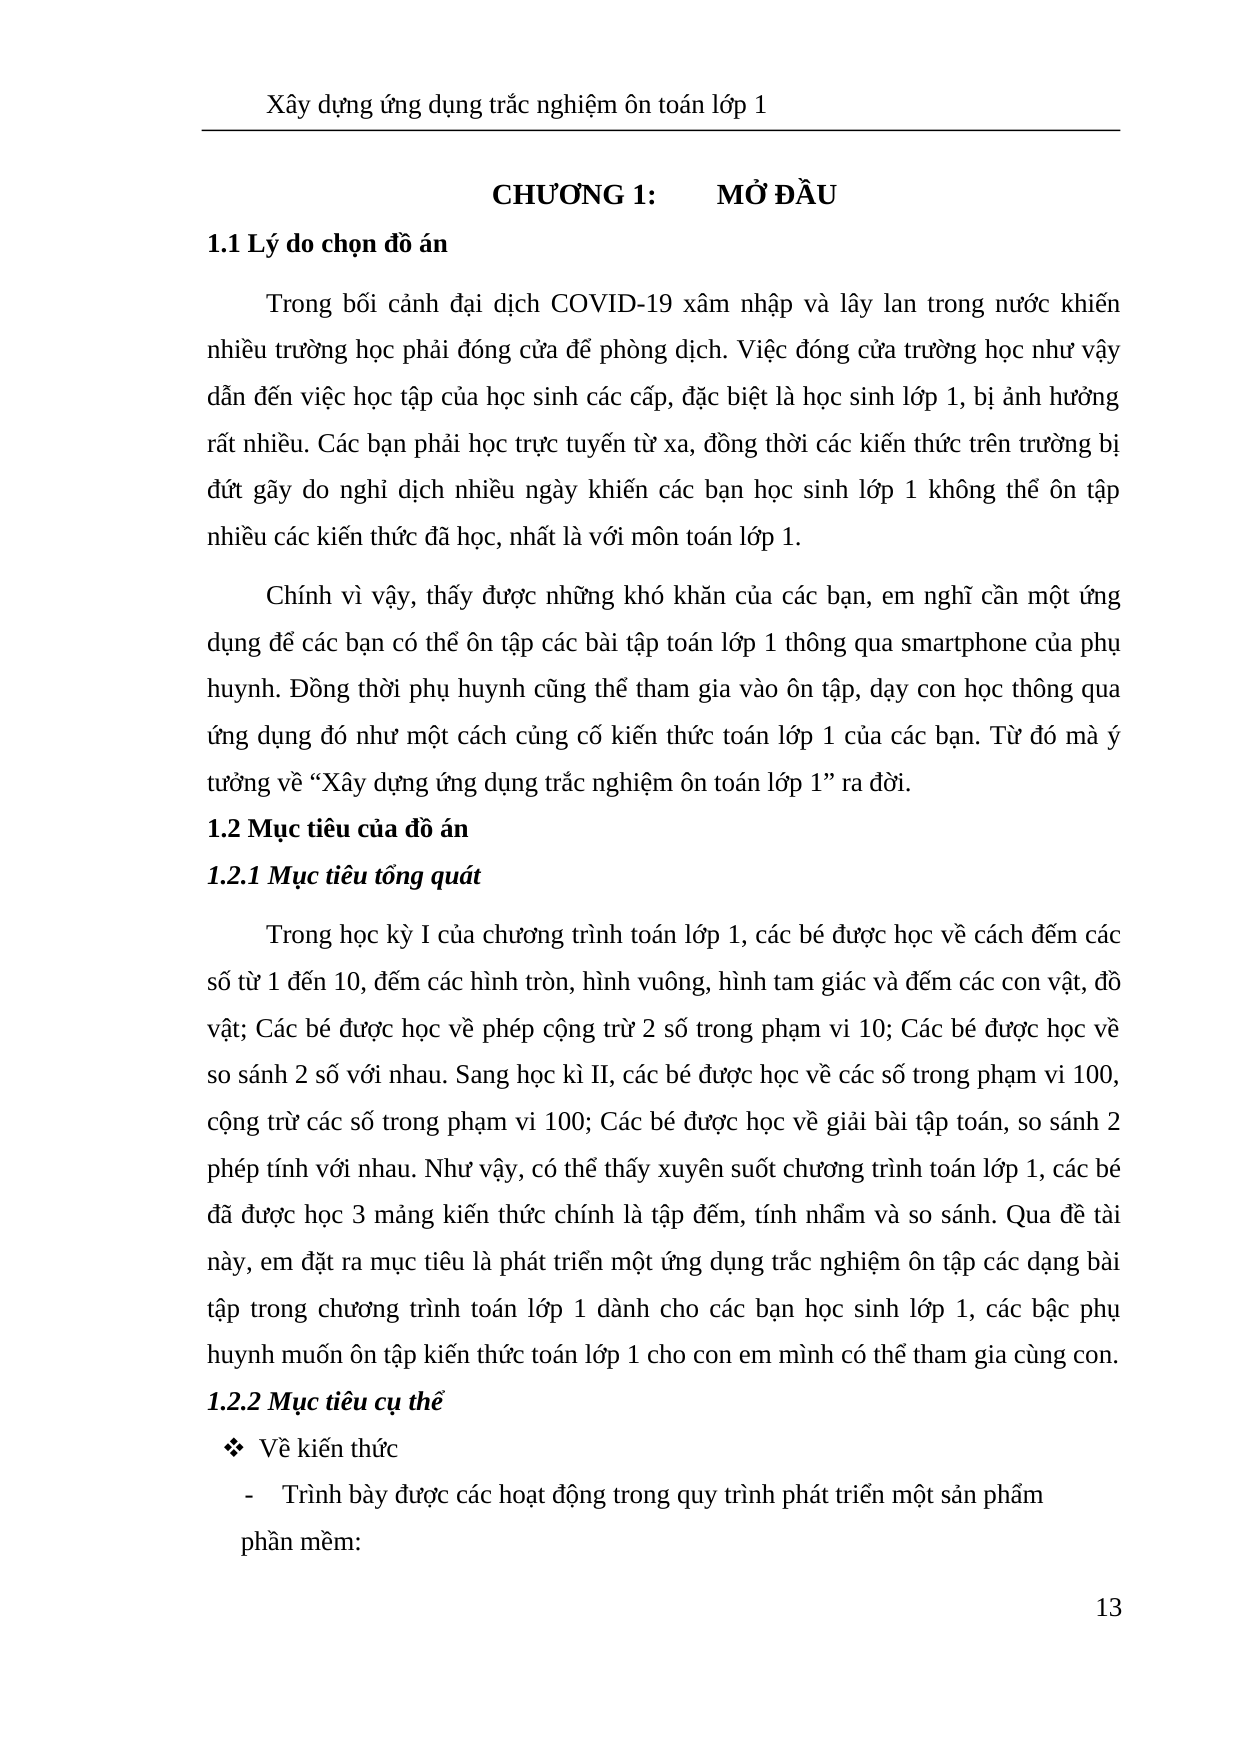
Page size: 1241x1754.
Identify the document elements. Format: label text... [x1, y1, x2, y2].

text 1.2 Mục tiêu của đồ án [207, 812, 1122, 844]
text Trong bối cảnh đại dịch COVID-19 xâm nhập và lây lan trong nước khiến nhiều trường học phải đóng cửa để phòng dịch. Việc đóng cửa trường học như vậy dẫn đến việc học tập của học sinh các cấp, đặc biệt là học sinh lớp 1, bị ảnh hưởng rất nhiều. Các bạn phải học trực tuyến từ xa, đồng thời các kiến thức trên trường bị đứt gãy do nghỉ dịch nhiều ngày khiến các bạn học sinh lớp 1 không thể ôn tập nhiều các kiến thức đã học, nhất là với môn toán lớp 1. [207, 287, 1122, 551]
text 1.1 Lý do chọn đồ án [207, 227, 1122, 259]
list Về kiến thức [222, 1432, 1122, 1463]
text 1.2.2 Mục tiêu cụ thể [207, 1385, 1122, 1416]
subtitle MỞ ĐẦU [207, 177, 1122, 211]
text Trong học kỳ I của chương trình toán lớp 1, các bé được học về cách đếm các số từ 1 đến 10, đếm các hình tròn, hình vuông, hình tam giác và đếm các con vật, đồ vật; Các bé được học về phép cộng trừ 2 số trong phạm vi 10; Các bé được học về so sánh 2 số với nhau. Sang học kì II, các bé được học về các số trong phạm vi 100, cộng trừ các số trong phạm vi 100; Các bé được học về giải bài tập toán, so sánh 2 phép tính với nhau. Như vậy, có thể thấy xuyên suốt chương trình toán lớp 1, các bé đã được học 3 mảng kiến thức chính là tập đếm, tính nhẩm và so sánh. Qua đề tài này, em đặt ra mục tiêu là phát triển một ứng dụng trắc nghiệm ôn tập các dạng bài tập trong chương trình toán lớp 1 dành cho các bạn học sinh lớp 1, các bậc phụ huynh muốn ôn tập kiến thức toán lớp 1 cho con em mình có thể tham gia cùng con. [207, 918, 1122, 1369]
text 1.2.1 Mục tiêu tổng quát [207, 859, 1122, 890]
text phần mềm: [207, 1525, 1122, 1556]
list Trình bày được các hoạt động trong quy trình phát triển một sản phẩm [244, 1478, 1122, 1510]
text Chính vì vậy, thấy được những khó khăn của các bạn, em nghĩ cần một ứng dụng để các bạn có thể ôn tập các bài tập toán lớp 1 thông qua smartphone của phụ huynh. Đồng thời phụ huynh cũng thể tham gia vào ôn tập, dạy con học thông qua ứng dụng đó như một cách củng cố kiến thức toán lớp 1 của các bạn. Từ đó mà ý tưởng về “Xây dựng ứng dụng trắc nghiệm ôn toán lớp 1” ra đời. [207, 579, 1122, 797]
